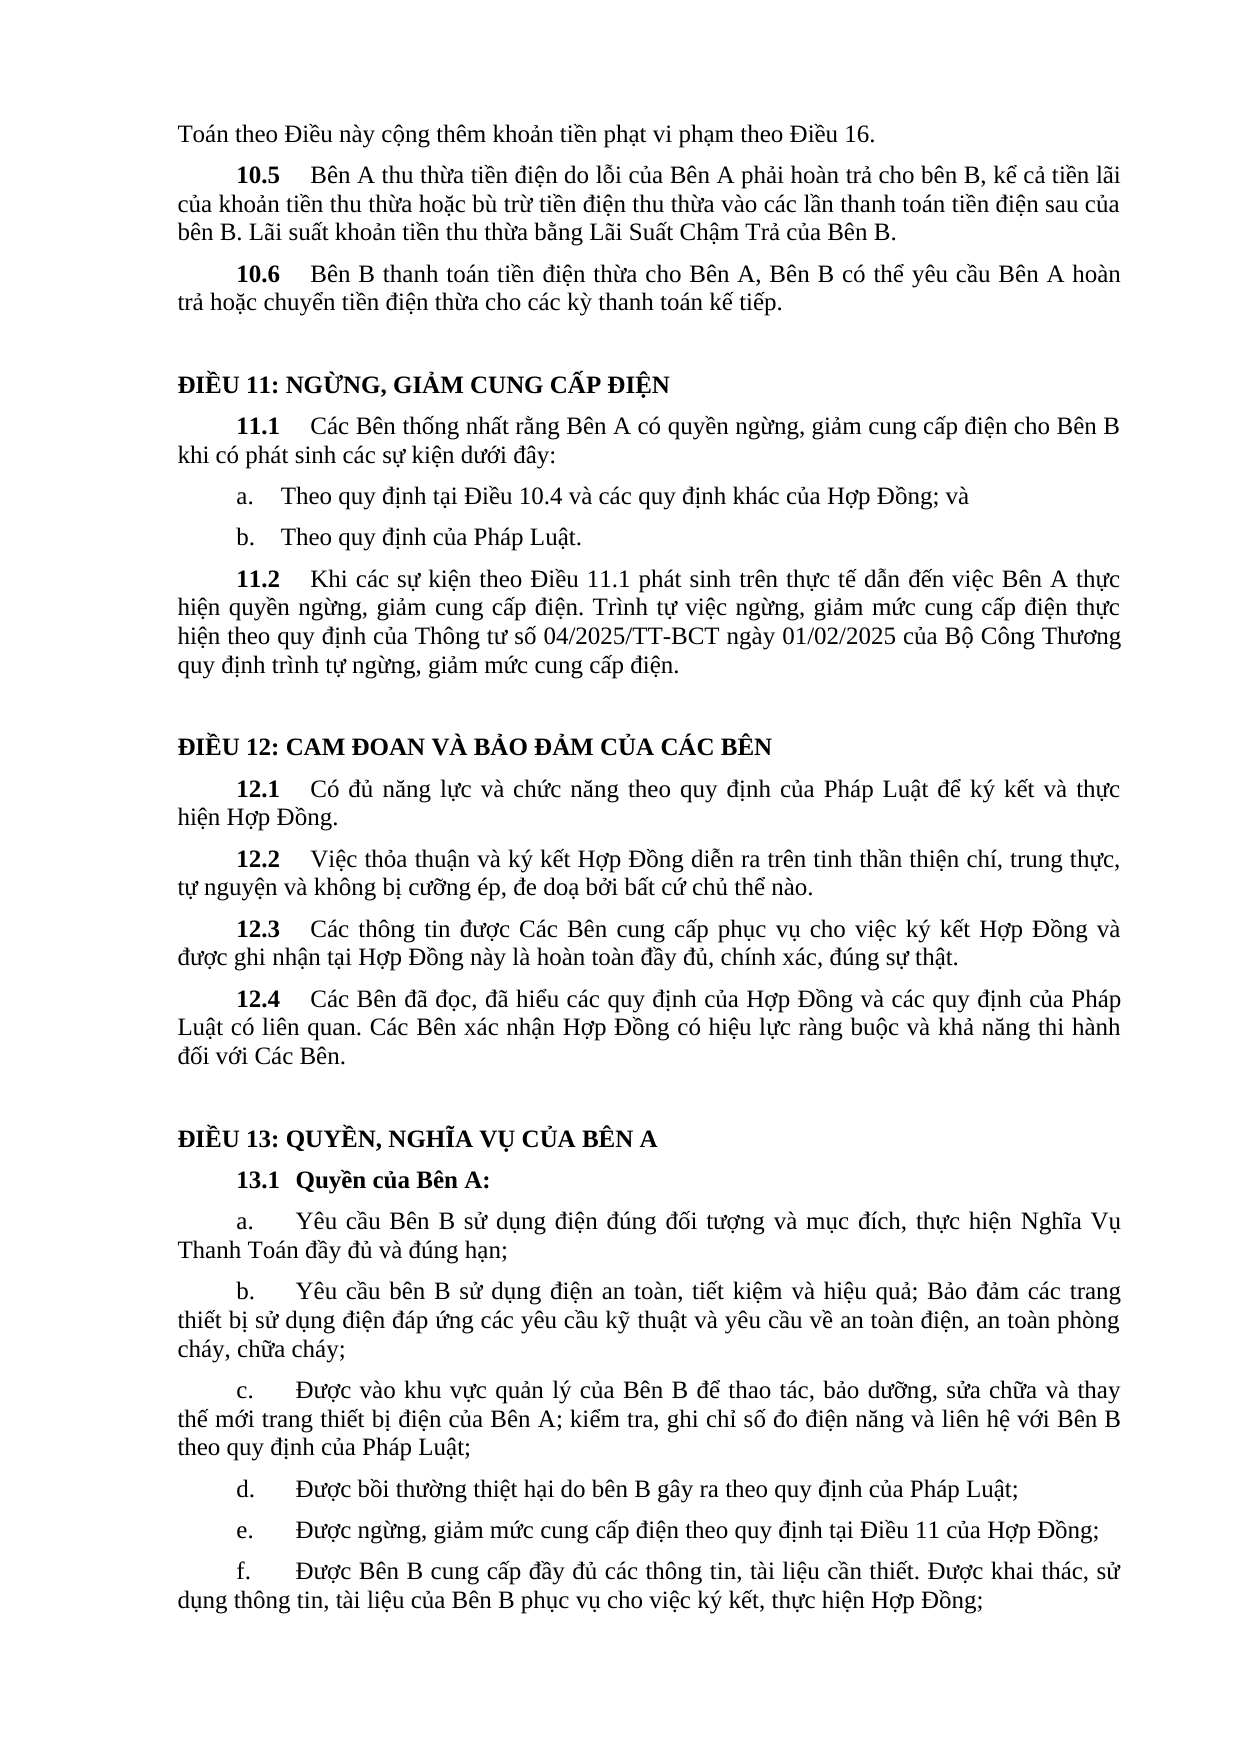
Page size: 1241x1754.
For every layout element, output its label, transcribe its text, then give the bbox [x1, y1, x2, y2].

list Việc thỏa thuận và ký kết Hợp Đồng diễn ra trên tinh thần thiện chí, trung thực, tự nguyện và không bị cưỡng ép, đe doạ bởi bất cứ chủ thể nào. [177, 844, 1122, 901]
text ĐIỀU 13: QUYỀN, NGHĨA VỤ CỦA BÊN A [177, 1124, 1122, 1152]
list Quyền của Bên A: [177, 1165, 1122, 1194]
list Được bồi thường thiệt hại do bên B gây ra theo quy định của Pháp Luật; [177, 1474, 1122, 1502]
list Các Bên đã đọc, đã hiểu các quy định của Hợp Đồng và các quy định của Pháp Luật có liên quan. Các Bên xác nhận Hợp Đồng có hiệu lực ràng buộc và khả năng thi hành đối với Các Bên. [177, 984, 1122, 1070]
list Theo quy định của Pháp Luật. [177, 522, 1122, 551]
list Có đủ năng lực và chức năng theo quy định của Pháp Luật để ký kết và thực hiện Hợp Đồng. [177, 774, 1122, 831]
text Việc cấp điện trở lại chỉ được tiến hành sau khi Bên B đã hoàn tất Nghĩa Vụ Thanh Toán theo Điều này cộng thêm khoản tiền phạt vi phạm theo Điều 16. [177, 119, 1122, 147]
list Khi các sự kiện theo Điều 11.1 phát sinh trên thực tế dẫn đến việc Bên A thực hiện quyền ngừng, giảm cung cấp điện. Trình tự việc ngừng, giảm mức cung cấp điện thực hiện theo quy định của Thông tư số 04/2025/TT-BCT ngày 01/02/2025 của Bộ Công Thương quy định trình tự ngừng, giảm mức cung cấp điện. [177, 564, 1122, 679]
list Các thông tin được Các Bên cung cấp phục vụ cho việc ký kết Hợp Đồng và được ghi nhận tại Hợp Đồng này là hoàn toàn đầy đủ, chính xác, đúng sự thật. [177, 914, 1122, 971]
list Bên B thanh toán tiền điện thừa cho Bên A, Bên B có thể yêu cầu Bên A hoàn trả hoặc chuyển tiền điện thừa cho các kỳ thanh toán kế tiếp. [177, 259, 1122, 316]
list Theo quy định tại Điều 10.4 và các quy định khác của Hợp Đồng; và [177, 481, 1122, 510]
text ĐIỀU 11: NGỪNG, GIẢM CUNG CẤP ĐIỆN [177, 370, 1122, 399]
list Các Bên thống nhất rằng Bên A có quyền ngừng, giảm cung cấp điện cho Bên B khi có phát sinh các sự kiện dưới đây: [177, 411, 1122, 469]
list Yêu cầu Bên B sử dụng điện đúng đối tượng và mục đích, thực hiện Nghĩa Vụ Thanh Toán đầy đủ và đúng hạn; [177, 1206, 1122, 1264]
list Được ngừng, giảm mức cung cấp điện theo quy định tại Điều 11 của Hợp Đồng; [177, 1515, 1122, 1544]
text ĐIỀU 12: CAM ĐOAN VÀ BẢO ĐẢM CỦA CÁC BÊN [177, 732, 1122, 761]
